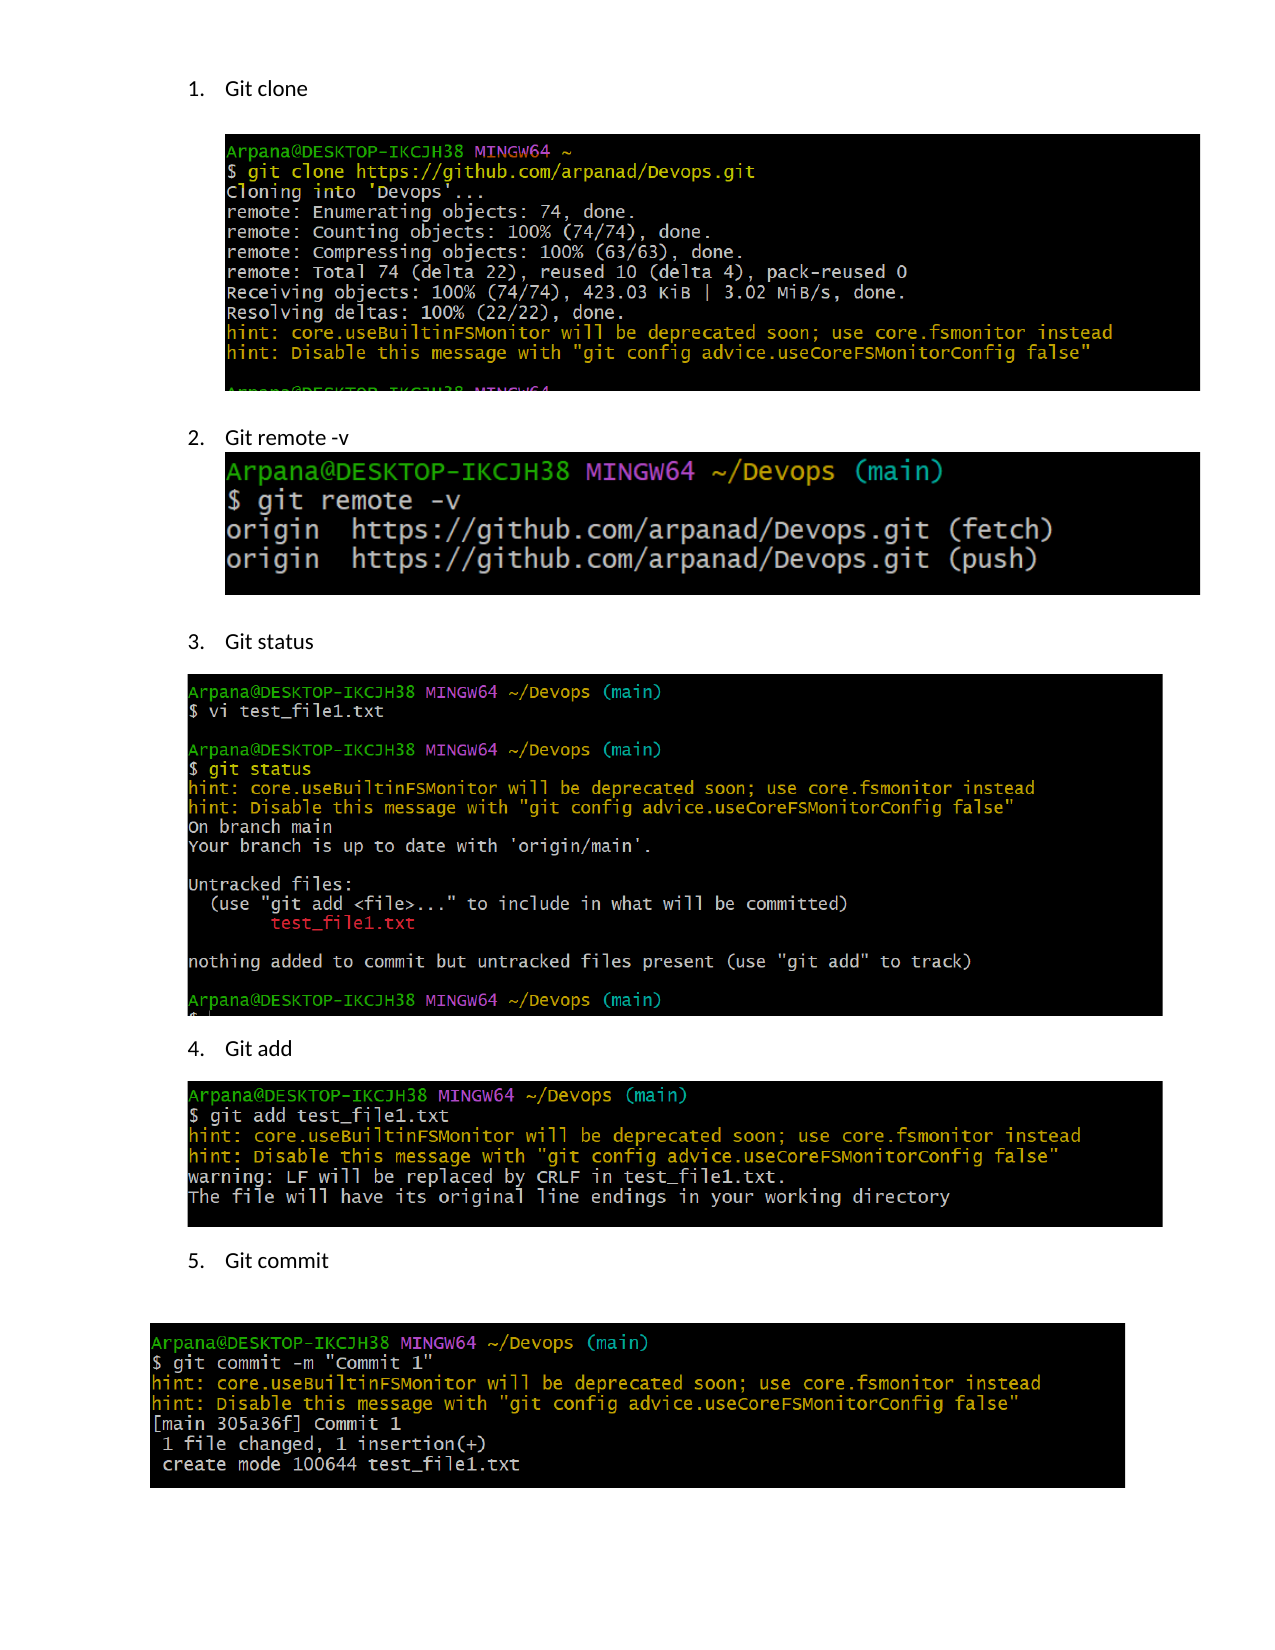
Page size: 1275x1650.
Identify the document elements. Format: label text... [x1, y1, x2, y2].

picture [187, 674, 1163, 1016]
picture [150, 1323, 1125, 1488]
picture [187, 1081, 1163, 1227]
picture [225, 452, 1200, 595]
picture [225, 134, 1200, 391]
list Git status [187, 627, 1125, 655]
list Git commit [187, 1246, 1125, 1274]
list Git clone [187, 74, 1125, 102]
list Git remote -v [187, 423, 1125, 451]
list Git add [187, 1034, 1125, 1062]
